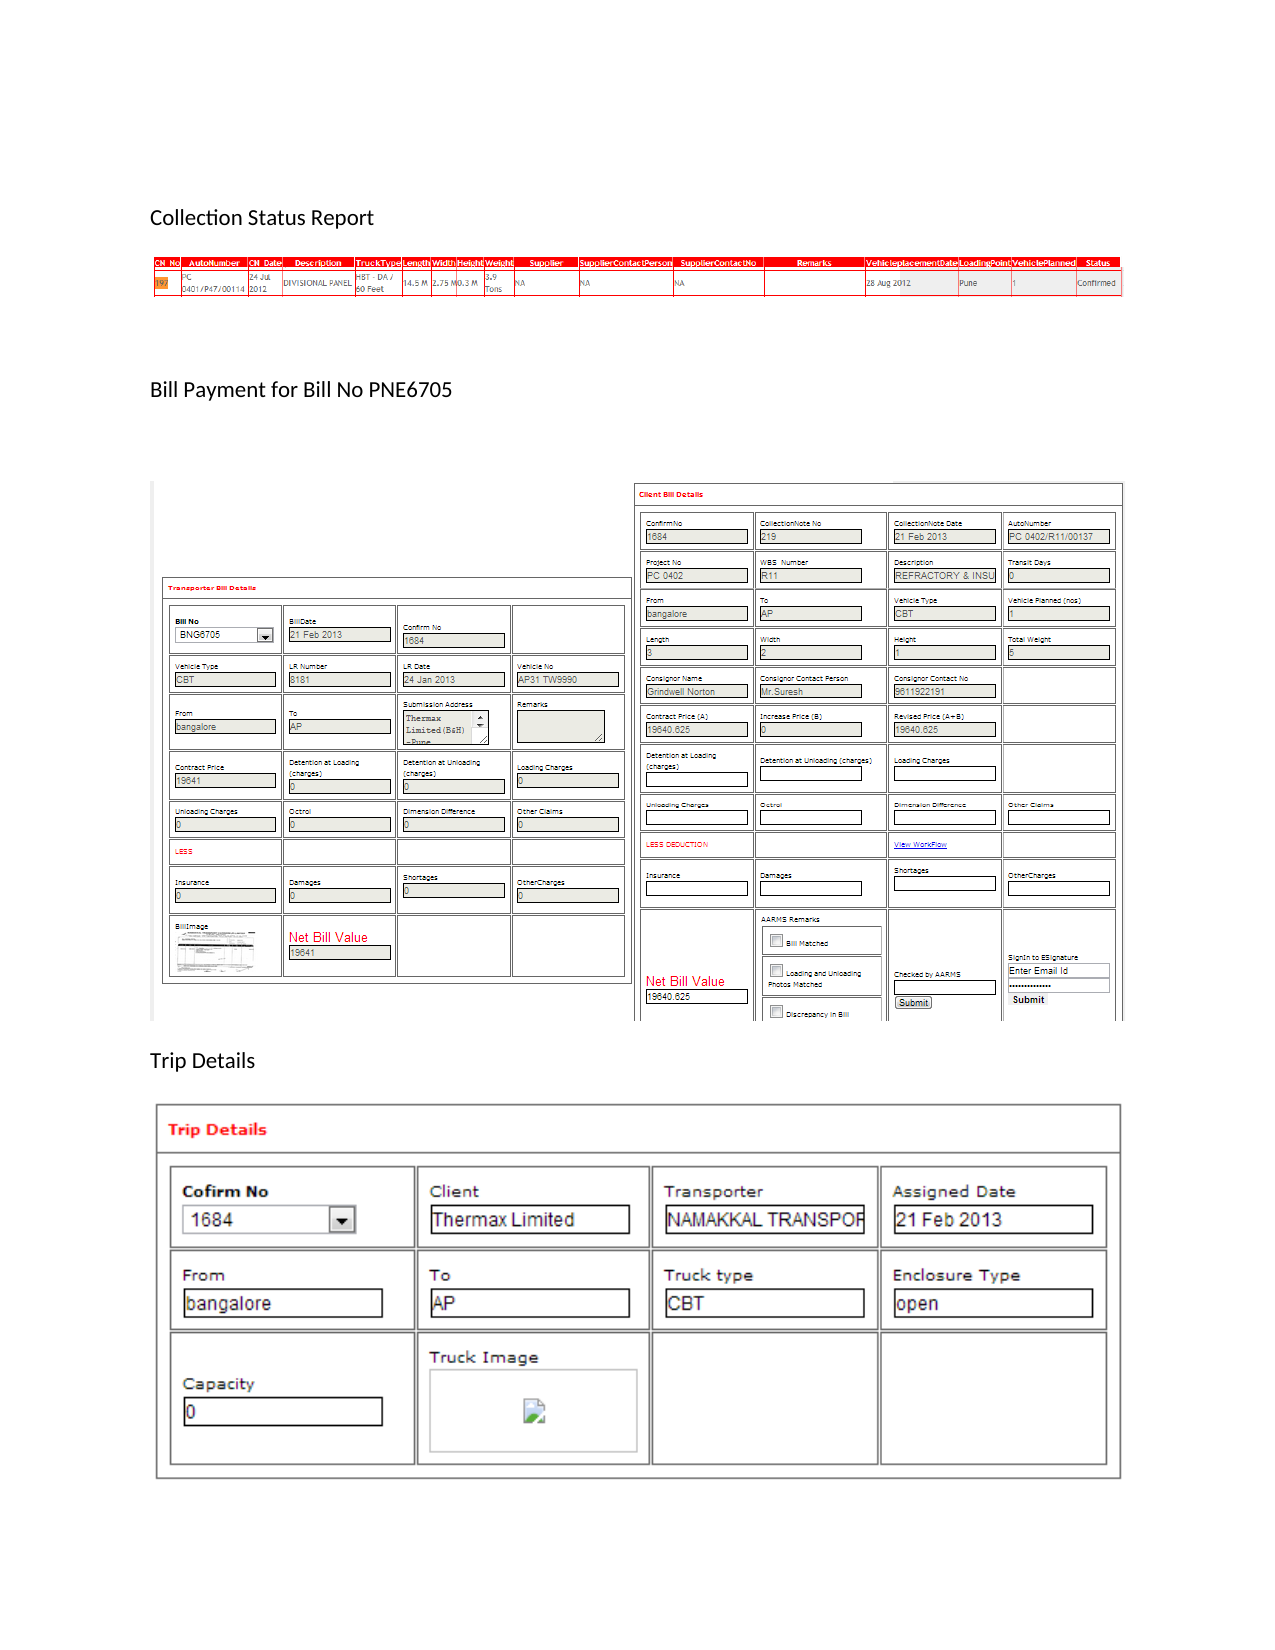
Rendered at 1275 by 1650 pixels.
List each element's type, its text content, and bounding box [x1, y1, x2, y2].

picture [150, 481, 1125, 1021]
text Bill Payment for Bill No PNE6705 [150, 375, 1125, 403]
picture [150, 256, 1124, 297]
picture [150, 1098, 1125, 1487]
text Trip Details [150, 1046, 1125, 1074]
text Collection Status Report [150, 203, 1125, 231]
